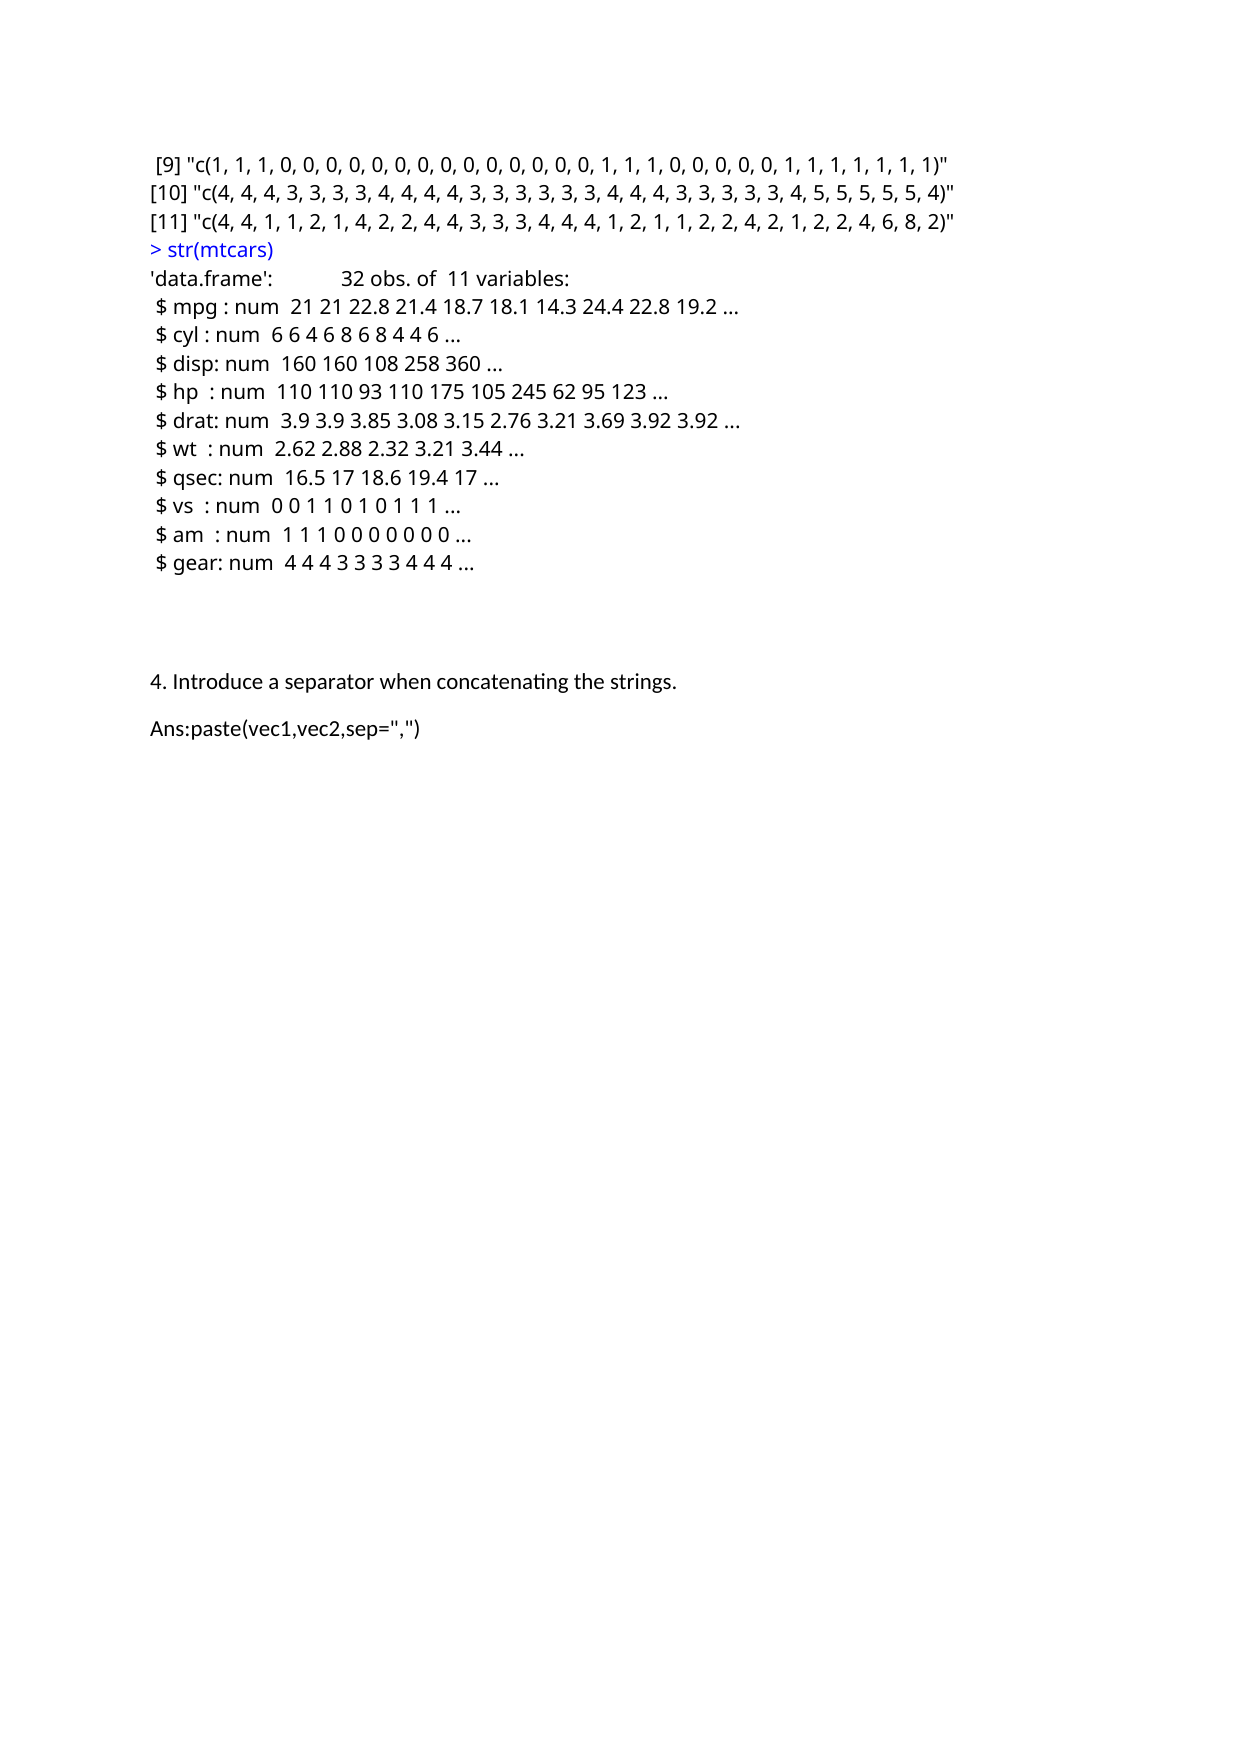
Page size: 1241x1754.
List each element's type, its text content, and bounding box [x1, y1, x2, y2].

text $ gear: num 4 4 4 3 3 3 3 4 4 4 ... [150, 548, 1090, 577]
text > str(mtcars) [150, 235, 1090, 264]
text $ vs : num 0 0 1 1 0 1 0 1 1 1 ... [150, 491, 1090, 520]
text $ qsec: num 16.5 17 18.6 19.4 17 ... [150, 463, 1090, 491]
text [10] "c(4, 4, 4, 3, 3, 3, 3, 4, 4, 4, 4, 3, 3, 3, 3, 3, 3, 4, 4, 4, 3, 3, 3, 3, 3, 4, 5, 5, 5, 5, 5, 4)" [150, 178, 1090, 207]
text $ wt : num 2.62 2.88 2.32 3.21 3.44 ... [150, 434, 1090, 463]
text [9] "c(1, 1, 1, 0, 0, 0, 0, 0, 0, 0, 0, 0, 0, 0, 0, 0, 0, 1, 1, 1, 0, 0, 0, 0, 0, 1, 1, 1, 1, 1, 1, 1)" [150, 150, 1090, 178]
text $ drat: num 3.9 3.9 3.85 3.08 3.15 2.76 3.21 3.69 3.92 3.92 ... [150, 406, 1090, 434]
text $ hp : num 110 110 93 110 175 105 245 62 95 123 ... [150, 377, 1090, 406]
text $ mpg : num 21 21 22.8 21.4 18.7 18.1 14.3 24.4 22.8 19.2 ... [150, 292, 1090, 321]
text Ans:paste(vec1,vec2,sep=",") [150, 714, 1090, 742]
text $ disp: num 160 160 108 258 360 ... [150, 349, 1090, 377]
text 4. Introduce a separator when concatenating the strings. [150, 667, 1090, 695]
text $ am : num 1 1 1 0 0 0 0 0 0 0 ... [150, 520, 1090, 548]
text $ cyl : num 6 6 4 6 8 6 8 4 4 6 ... [150, 321, 1090, 349]
text 'data.frame': 32 obs. of 11 variables: [150, 264, 1090, 292]
text [11] "c(4, 4, 1, 1, 2, 1, 4, 2, 2, 4, 4, 3, 3, 3, 4, 4, 4, 1, 2, 1, 1, 2, 2, 4, 2, 1, 2, 2, 4, 6, 8, 2)" [150, 207, 1090, 235]
